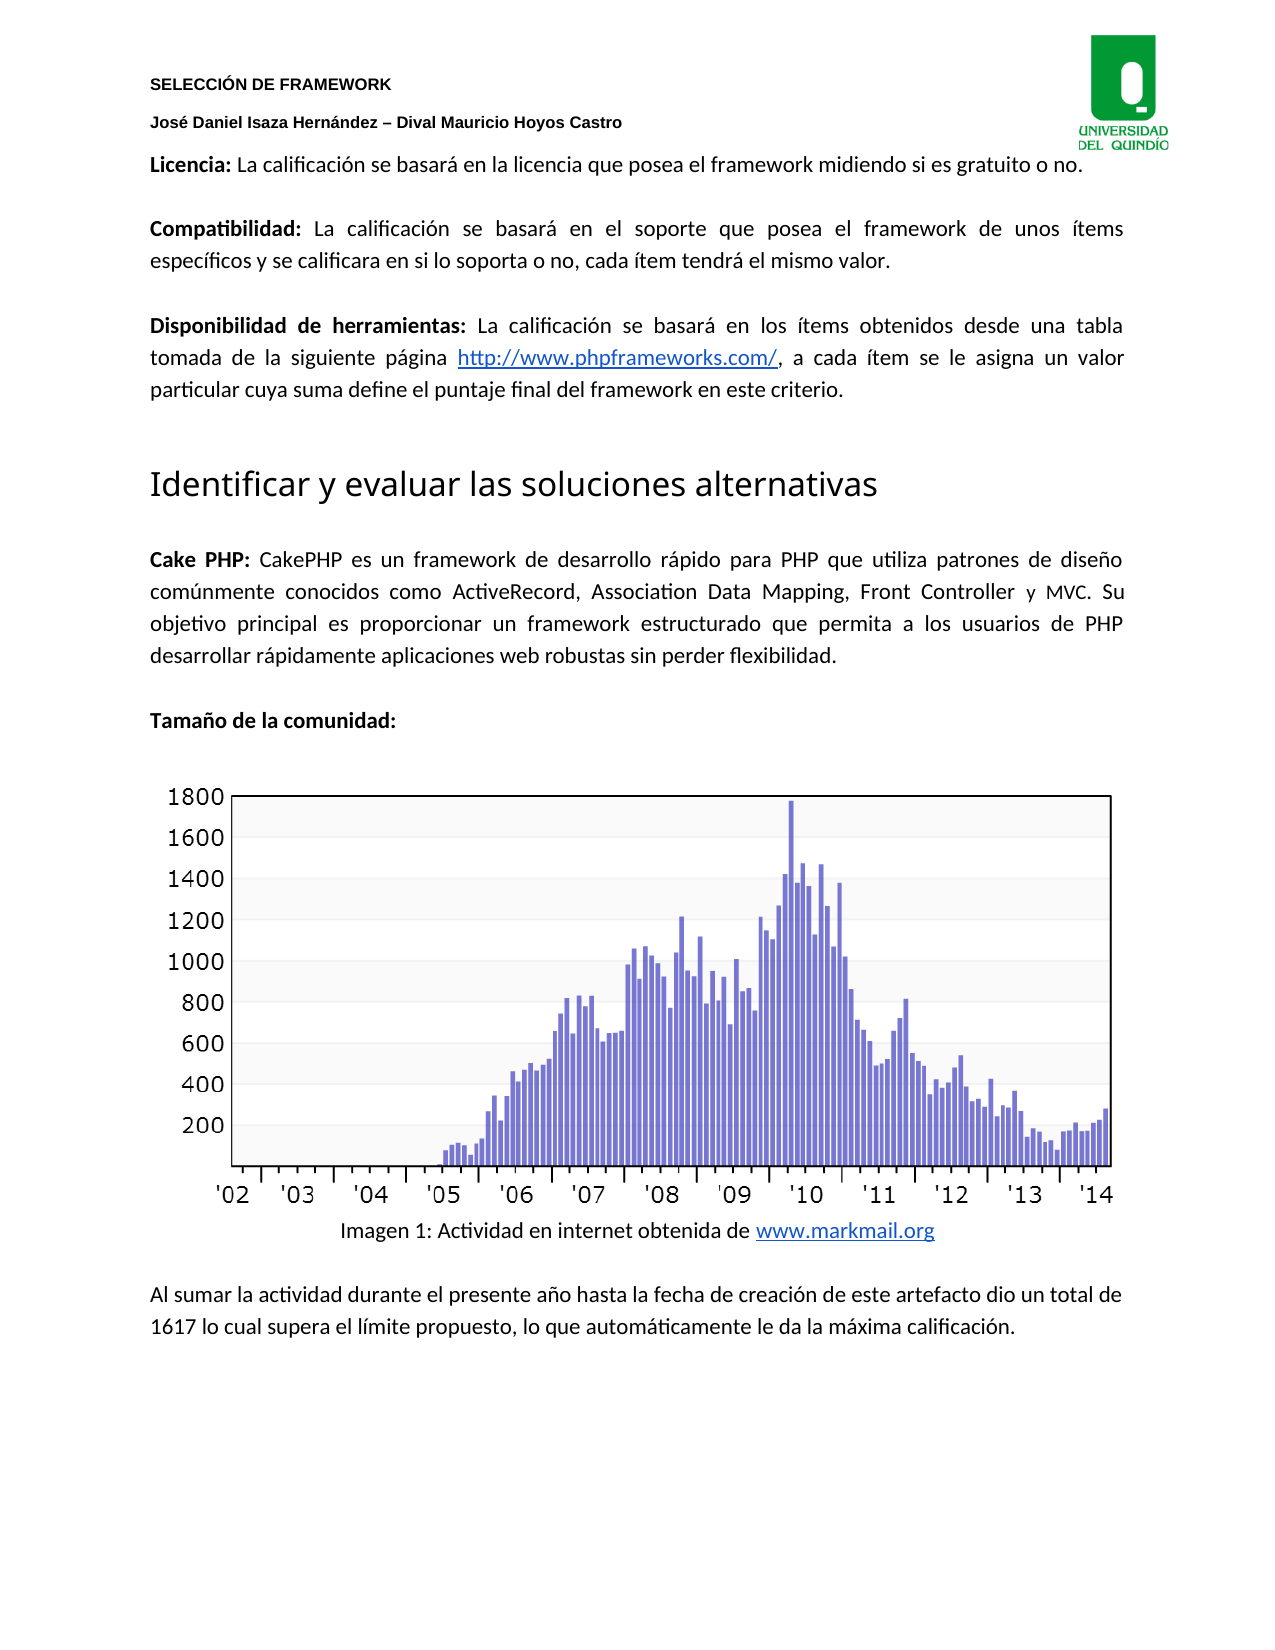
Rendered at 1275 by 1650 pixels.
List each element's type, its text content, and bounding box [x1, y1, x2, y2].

text Imagen 1: Actividad en internet obtenida de www.markmail.org [150, 1216, 1125, 1244]
text Compatibilidad: La calificación se basará en el soporte que posea el framework de unos ítems específicos y se calificara en si lo soporta o no, cada ítem tendrá el mismo valor. [150, 214, 1125, 274]
text Disponibilidad de herramientas: La calificación se basará en los ítems obtenidos desde una tabla tomada de la siguiente página http://www.phpframeworks.com/, a cada ítem se le asigna un valor particular cuya suma define el puntaje final del framework en este criterio. [150, 311, 1125, 403]
subtitle Identificar y evaluar las soluciones alternativas [150, 461, 1125, 506]
picture [150, 770, 1125, 1212]
text Cake PHP: CakePHP es un framework de desarrollo rápido para PHP que utiliza patrones de diseño comúnmente conocidos como ActiveRecord, Association Data Mapping, Front Controller y MVC. Su objetivo principal es proporcionar un framework estructurado que permita a los usuarios de PHP desarrollar rápidamente aplicaciones web robustas sin perder flexibilidad. [150, 545, 1125, 669]
text Licencia: La calificación se basará en la licencia que posea el framework midiendo si es gratuito o no. [150, 150, 1125, 178]
picture [1077, 35, 1168, 148]
text Al sumar la actividad durante el presente año hasta la fecha de creación de este artefacto dio un total de 1617 lo cual supera el límite propuesto, lo que automáticamente le da la máxima calificación. [150, 1280, 1125, 1340]
text Tamaño de la comunidad: [150, 706, 1125, 734]
